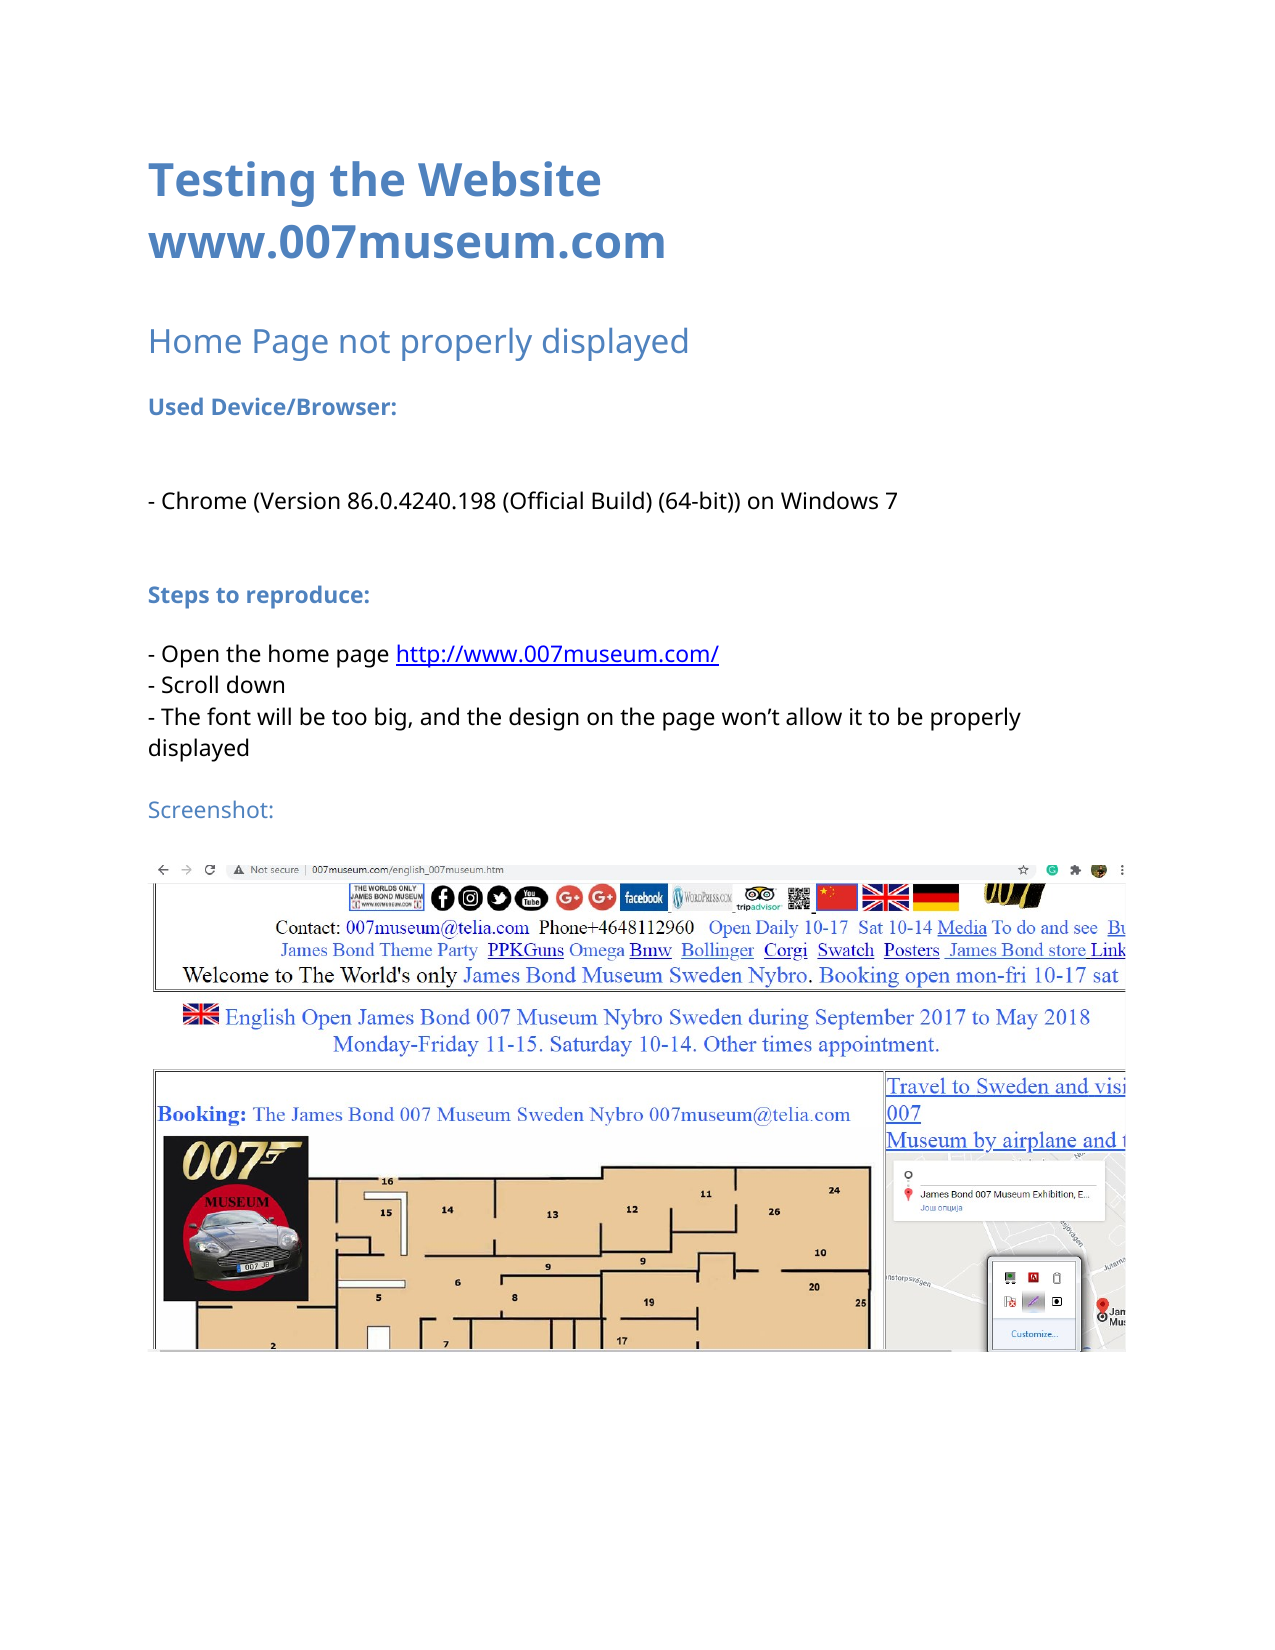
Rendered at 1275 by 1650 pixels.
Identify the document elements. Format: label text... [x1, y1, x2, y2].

text - Scroll down - The font will be too big, and the design on the page won’t allow it to be properly displayed [148, 669, 1127, 763]
text Used Device/Browser: [148, 391, 1127, 422]
text Testing the Website www.007museum.com [148, 148, 1127, 272]
text - Open the home page http://www.007museum.com/ [148, 638, 1127, 669]
picture [147, 865, 1126, 1352]
text Steps to reproduce: [148, 579, 1127, 610]
text Home Page not properly displayed [148, 318, 1127, 391]
text - Chrome (Version 86.0.4240.198 (Official Build) (64-bit)) on Windows 7 [148, 485, 1127, 516]
